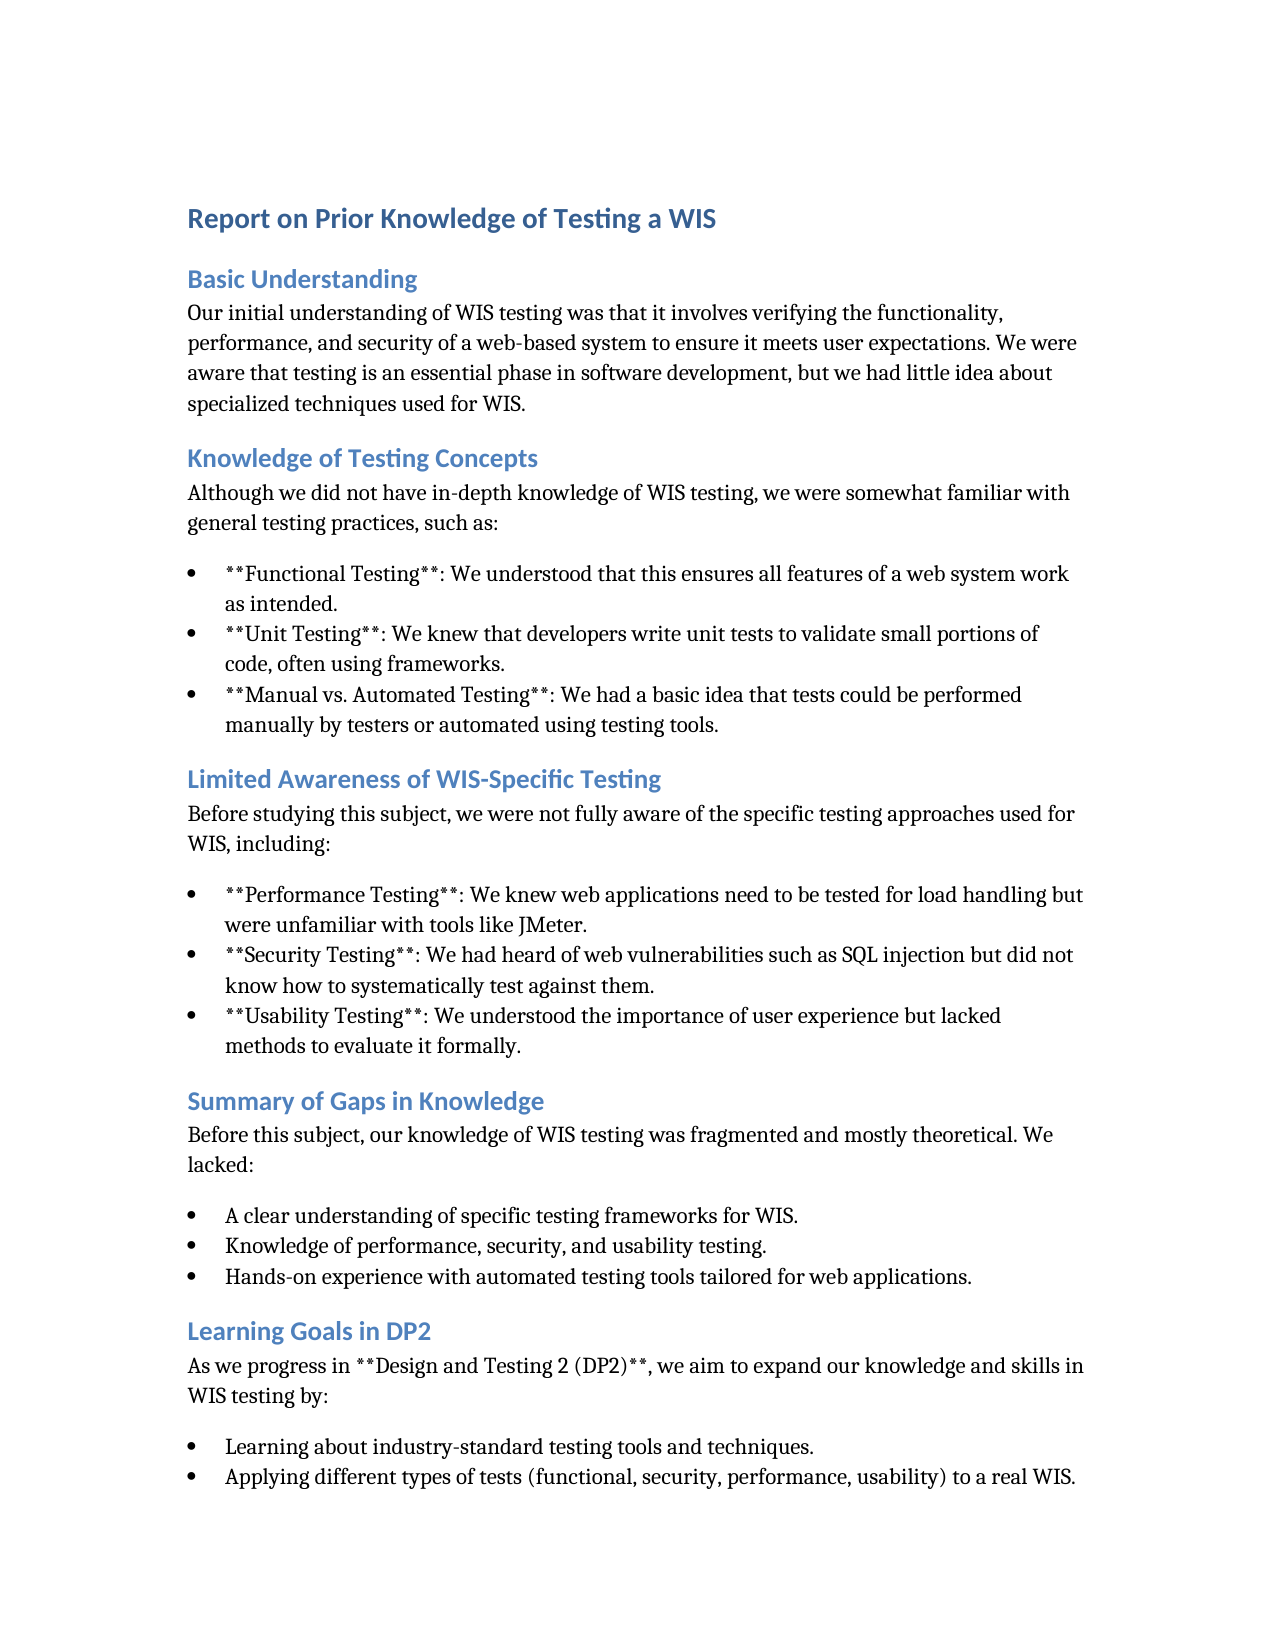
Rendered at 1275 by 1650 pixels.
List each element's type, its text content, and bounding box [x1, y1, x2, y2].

list Hands-on experience with automated testing tools tailored for web applications. [187, 1263, 1087, 1290]
list **Functional Testing**: We understood that this ensures all features of a web system work as intended. [187, 561, 1087, 617]
subtitle Basic Understanding [187, 262, 1087, 295]
text Our initial understanding of WIS testing was that it involves verifying the functionality, performance, and security of a web-based system to ensure it meets user expectations. We were aware that testing is an essential phase in software development, but we had little idea about specialized techniques used for WIS. [187, 300, 1087, 417]
text As we progress in **Design and Testing 2 (DP2)**, we aim to expand our knowledge and skills in WIS testing by: [187, 1352, 1087, 1409]
text Before this subject, our knowledge of WIS testing was fragmented and mostly theoretical. We lacked: [187, 1122, 1087, 1178]
subtitle Report on Prior Knowledge of Testing a WIS [187, 200, 1087, 236]
list A clear understanding of specific testing frameworks for WIS. [187, 1203, 1087, 1229]
list **Security Testing**: We had heard of web vulnerabilities such as SQL injection but did not know how to systematically test against them. [187, 942, 1087, 999]
text Before studying this subject, we were not fully aware of the specific testing approaches used for WIS, including: [187, 801, 1087, 857]
subtitle Learning Goals in DP2 [187, 1314, 1087, 1347]
subtitle Limited Awareness of WIS-Specific Testing [187, 763, 1087, 796]
subtitle Summary of Gaps in Knowledge [187, 1084, 1087, 1117]
subtitle Knowledge of Testing Concepts [187, 441, 1087, 474]
list **Unit Testing**: We knew that developers write unit tests to validate small portions of code, often using frameworks. [187, 621, 1087, 677]
list Knowledge of performance, security, and usability testing. [187, 1233, 1087, 1259]
text Although we did not have in-depth knowledge of WIS testing, we were somewhat familiar with general testing practices, such as: [187, 479, 1087, 536]
list Applying different types of tests (functional, security, performance, usability) to a real WIS. [187, 1464, 1087, 1490]
list **Usability Testing**: We understood the importance of user experience but lacked methods to evaluate it formally. [187, 1003, 1087, 1059]
list **Performance Testing**: We knew web applications need to be tested for load handling but were unfamiliar with tools like JMeter. [187, 882, 1087, 938]
list **Manual vs. Automated Testing**: We had a basic idea that tests could be performed manually by testers or automated using testing tools. [187, 681, 1087, 738]
list Learning about industry-standard testing tools and techniques. [187, 1434, 1087, 1460]
